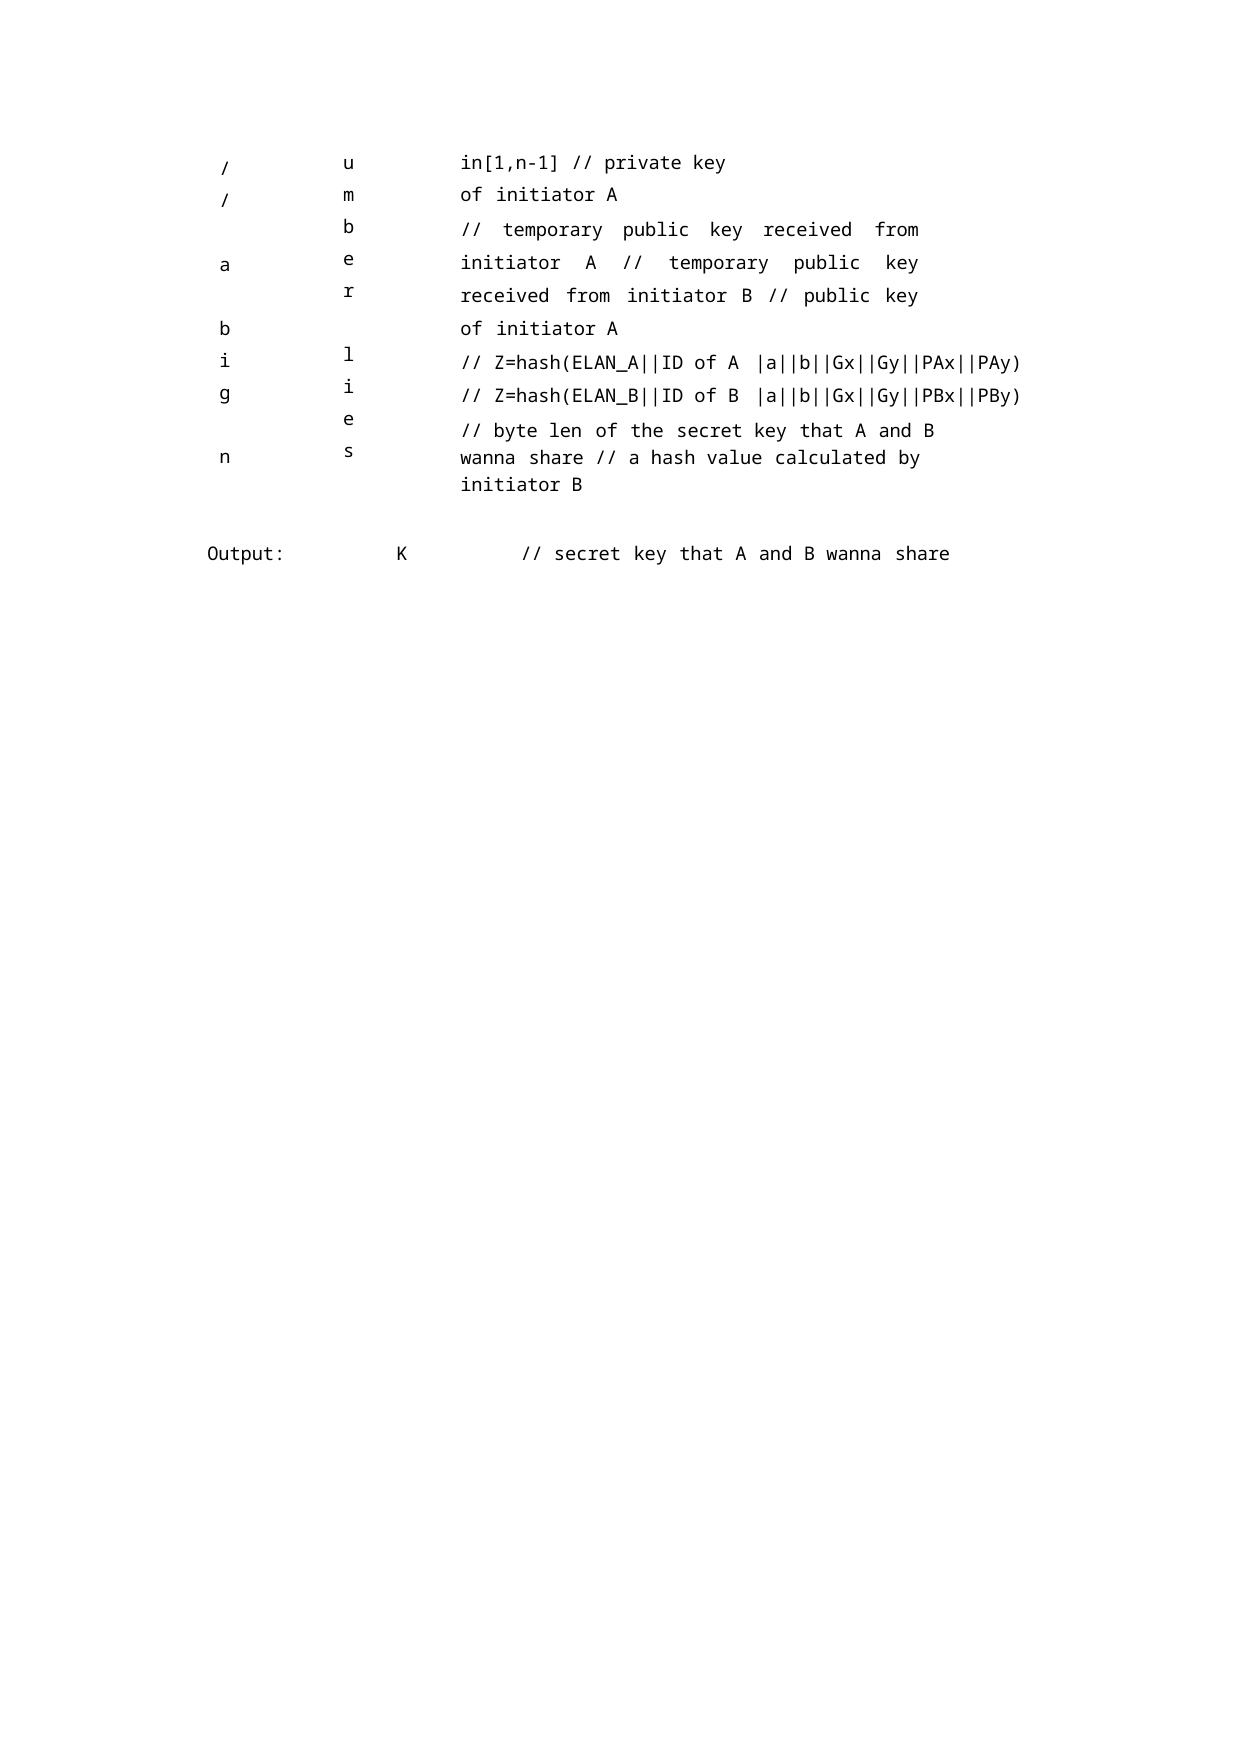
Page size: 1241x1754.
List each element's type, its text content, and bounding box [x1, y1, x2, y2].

text // a big number lies in[1,n-1] // private key of initiator A [460, 149, 741, 207]
text // temporary public key received from initiator A // temporary public key received from initiator B // public key of initiator A [460, 216, 919, 341]
text // byte len of the secret key that A and B wanna share // a hash value calculated by initiator B [460, 418, 966, 497]
text // Z=hash(ELAN_B||ID of B |a||b||Gx||Gy||PBx||PBy) [460, 384, 1054, 407]
text // Z=hash(ELAN_A||ID of A |a||b||Gx||Gy||PAx||PAy) [460, 351, 1054, 374]
text Output: K // secret key that A and B wanna share [207, 544, 1054, 564]
